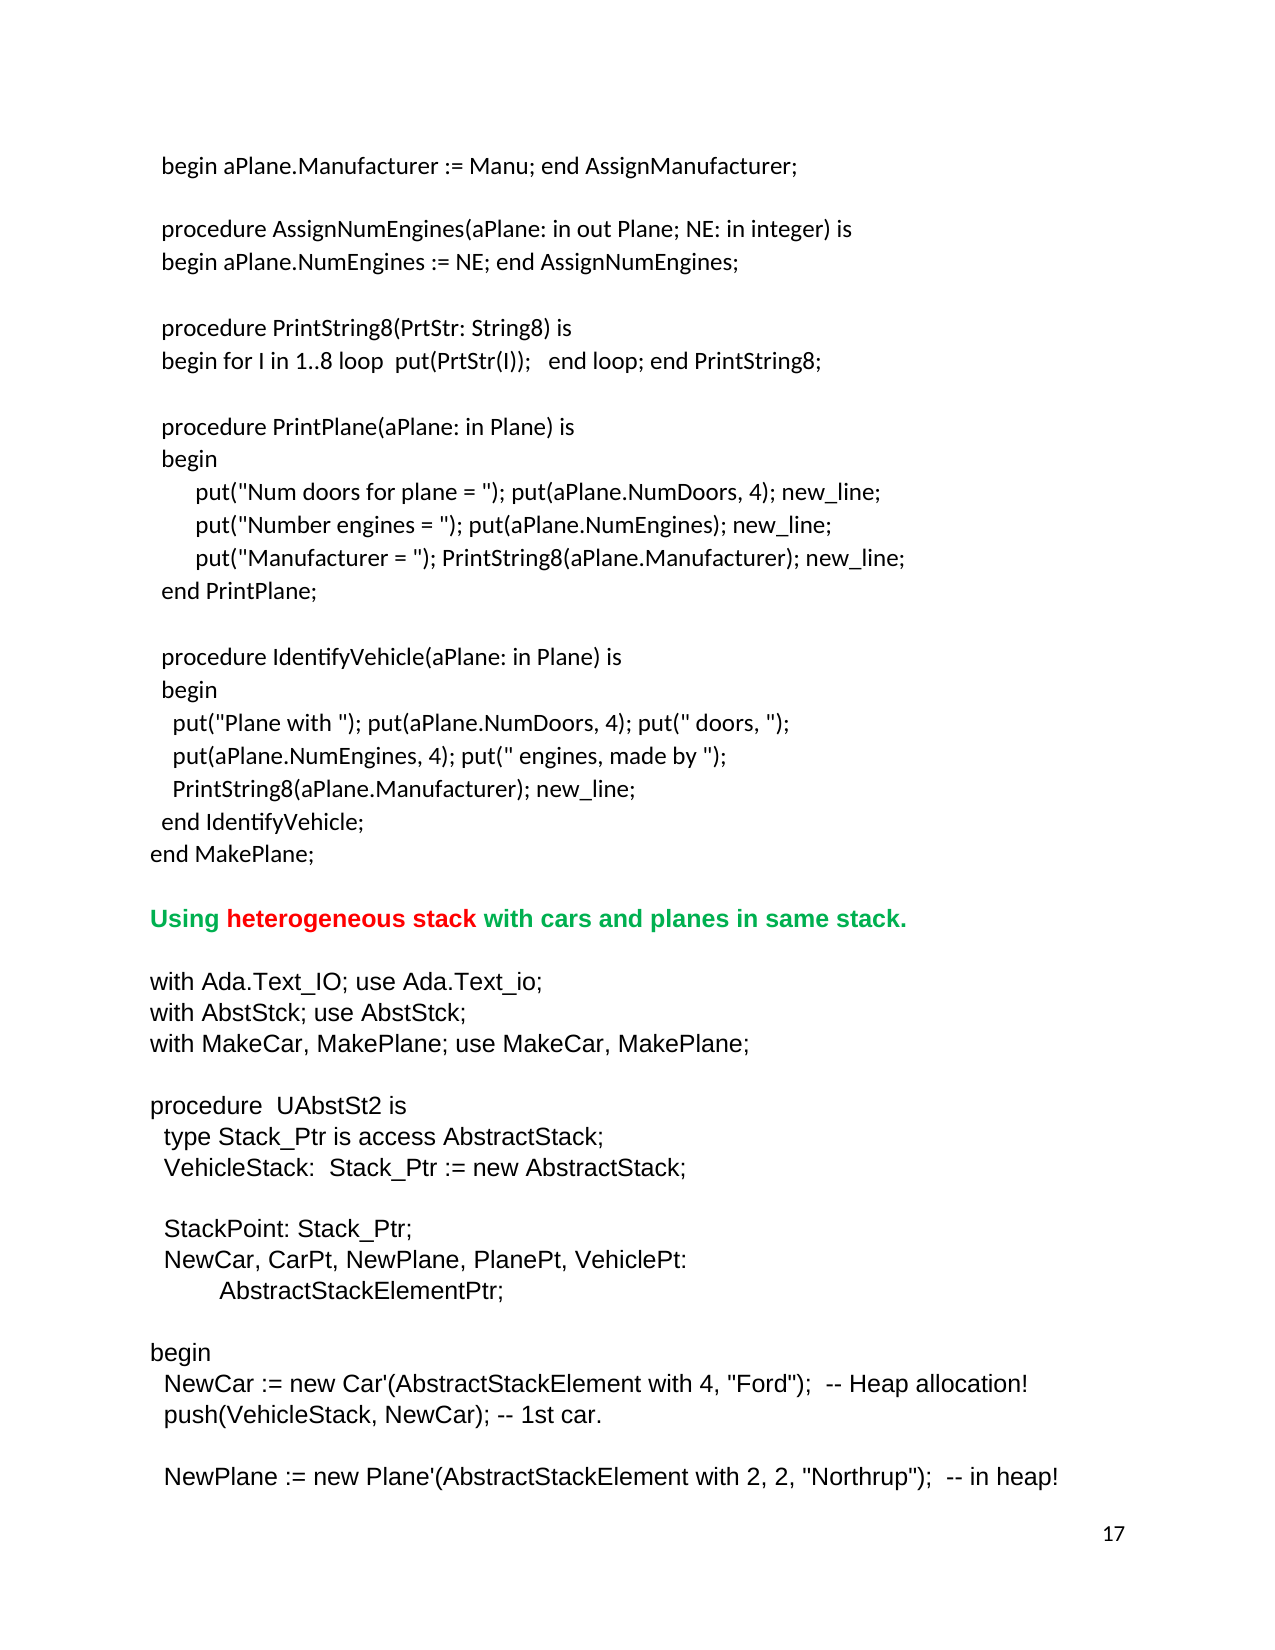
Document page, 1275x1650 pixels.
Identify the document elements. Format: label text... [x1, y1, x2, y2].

text procedure UAbstSt2 is [150, 1091, 1125, 1119]
text AbstractStackElementPtr; [150, 1276, 1125, 1305]
text with MakeCar, MakePlane; use MakeCar, MakePlane; [150, 1028, 1125, 1057]
text begin [150, 674, 1125, 704]
text put("Plane with "); put(aPlane.NumDoors, 4); put(" doors, "); [150, 707, 1125, 737]
text procedure PrintPlane(aPlane: in Plane) is [150, 411, 1125, 441]
text with Ada.Text_IO; use Ada.Text_io; [150, 966, 1125, 995]
text NewCar := new Car'(AbstractStackElement with 4, "Ford"); -- Heap allocation! [150, 1369, 1125, 1398]
text put("Manufacturer = "); PrintString8(aPlane.Manufacturer); new_line; [150, 542, 1125, 573]
text end MakePlane; [150, 838, 1125, 869]
text VehicleStack: Stack_Ptr := new AbstractStack; [150, 1153, 1125, 1181]
text begin for I in 1..8 loop put(PrtStr(I)); end loop; end PrintString8; [150, 345, 1125, 375]
text push(VehicleStack, NewCar); -- 1st car. [150, 1400, 1125, 1429]
text procedure PrintString8(PrtStr: String8) is [150, 312, 1125, 342]
text NewPlane := new Plane'(AbstractStackElement with 2, 2, "Northrup"); -- in heap! [150, 1462, 1125, 1491]
text begin [150, 443, 1125, 474]
text with AbstStck; use AbstStck; [150, 997, 1125, 1026]
text procedure AssignNumEngines(aPlane: in out Plane; NE: in integer) is [150, 213, 1125, 244]
text end IdentifyVehicle; [150, 806, 1125, 836]
text put("Num doors for plane = "); put(aPlane.NumDoors, 4); new_line; [150, 476, 1125, 507]
text begin [150, 1338, 1125, 1367]
text PrintString8(aPlane.Manufacturer); new_line; [150, 773, 1125, 803]
text end PrintPlane; [150, 575, 1125, 606]
text type Stack_Ptr is access AbstractStack; [150, 1122, 1125, 1150]
text procedure IdentifyVehicle(aPlane: in Plane) is [150, 641, 1125, 672]
text begin aPlane.NumEngines := NE; end AssignNumEngines; [150, 246, 1125, 277]
text put("Number engines = "); put(aPlane.NumEngines); new_line; [150, 509, 1125, 540]
text StackPoint: Stack_Ptr; [150, 1214, 1125, 1243]
text put(aPlane.NumEngines, 4); put(" engines, made by "); [150, 740, 1125, 770]
text begin aPlane.Manufacturer := Manu; end AssignManufacturer; [150, 150, 1125, 181]
text NewCar, CarPt, NewPlane, PlanePt, VehiclePt: [150, 1245, 1125, 1274]
text Using heterogeneous stack with cars and planes in same stack. [150, 904, 1125, 933]
